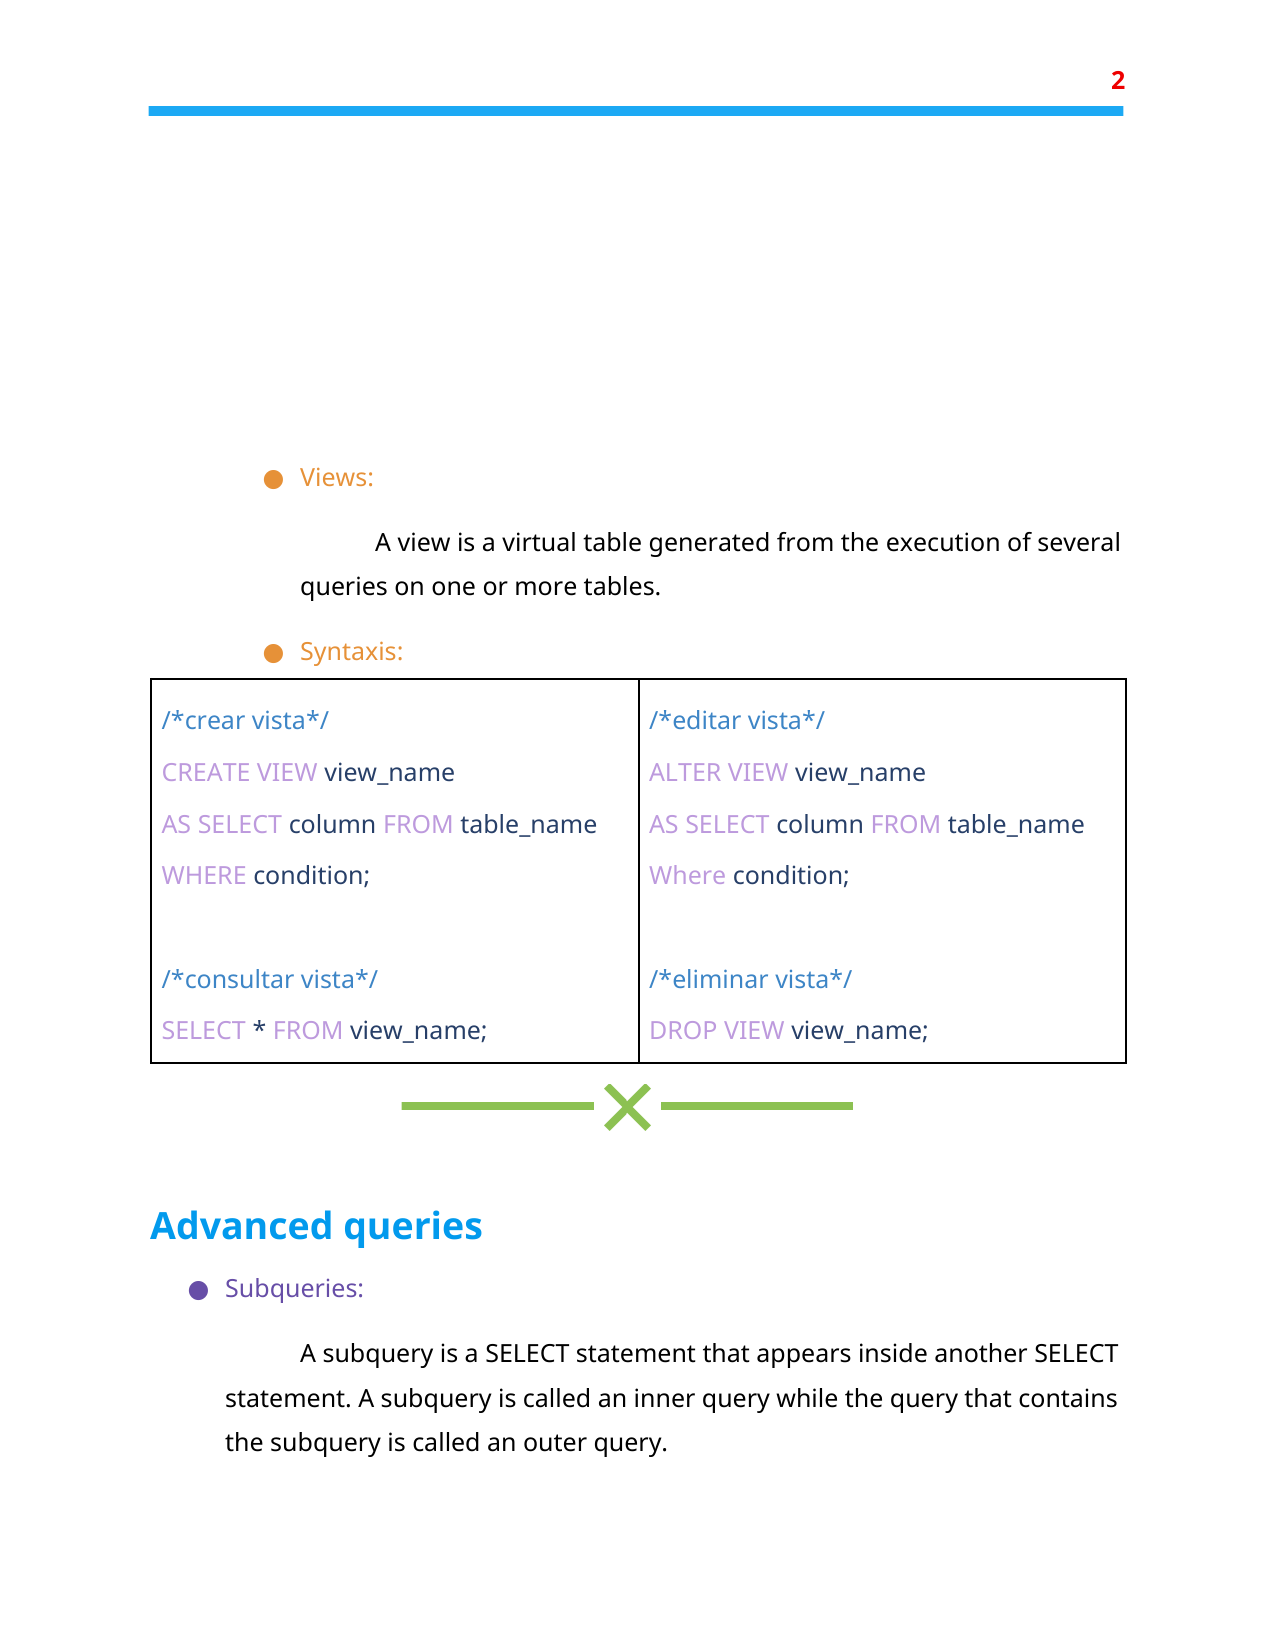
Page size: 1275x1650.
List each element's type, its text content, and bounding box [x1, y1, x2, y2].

subtitle Advanced queries [150, 1114, 1125, 1250]
list Views: [262, 459, 1125, 493]
picture [148, 106, 1124, 116]
table_header /*editar vista*/ ALTER VIEW view_name AS SELECT column FROM table_name Where condition; /*eliminar vista*/ DROP VIEW view_name; [640, 680, 1125, 1062]
table_header /*crear vista*/ CREATE VIEW view_name AS SELECT column FROM table_name WHERE condition; /*consultar vista*/ SELECT * FROM view_name; [152, 680, 638, 1062]
list Syntaxis: [262, 634, 1125, 668]
text A view is a virtual table generated from the execution of several queries on one or more tables. [300, 524, 1125, 603]
text A subquery is a SELECT statement that appears inside another SELECT statement. A subquery is called an inner query while the query that contains the subquery is called an outer query. [225, 1336, 1125, 1458]
picture [401, 1084, 853, 1131]
list Subqueries: [187, 1271, 1125, 1305]
